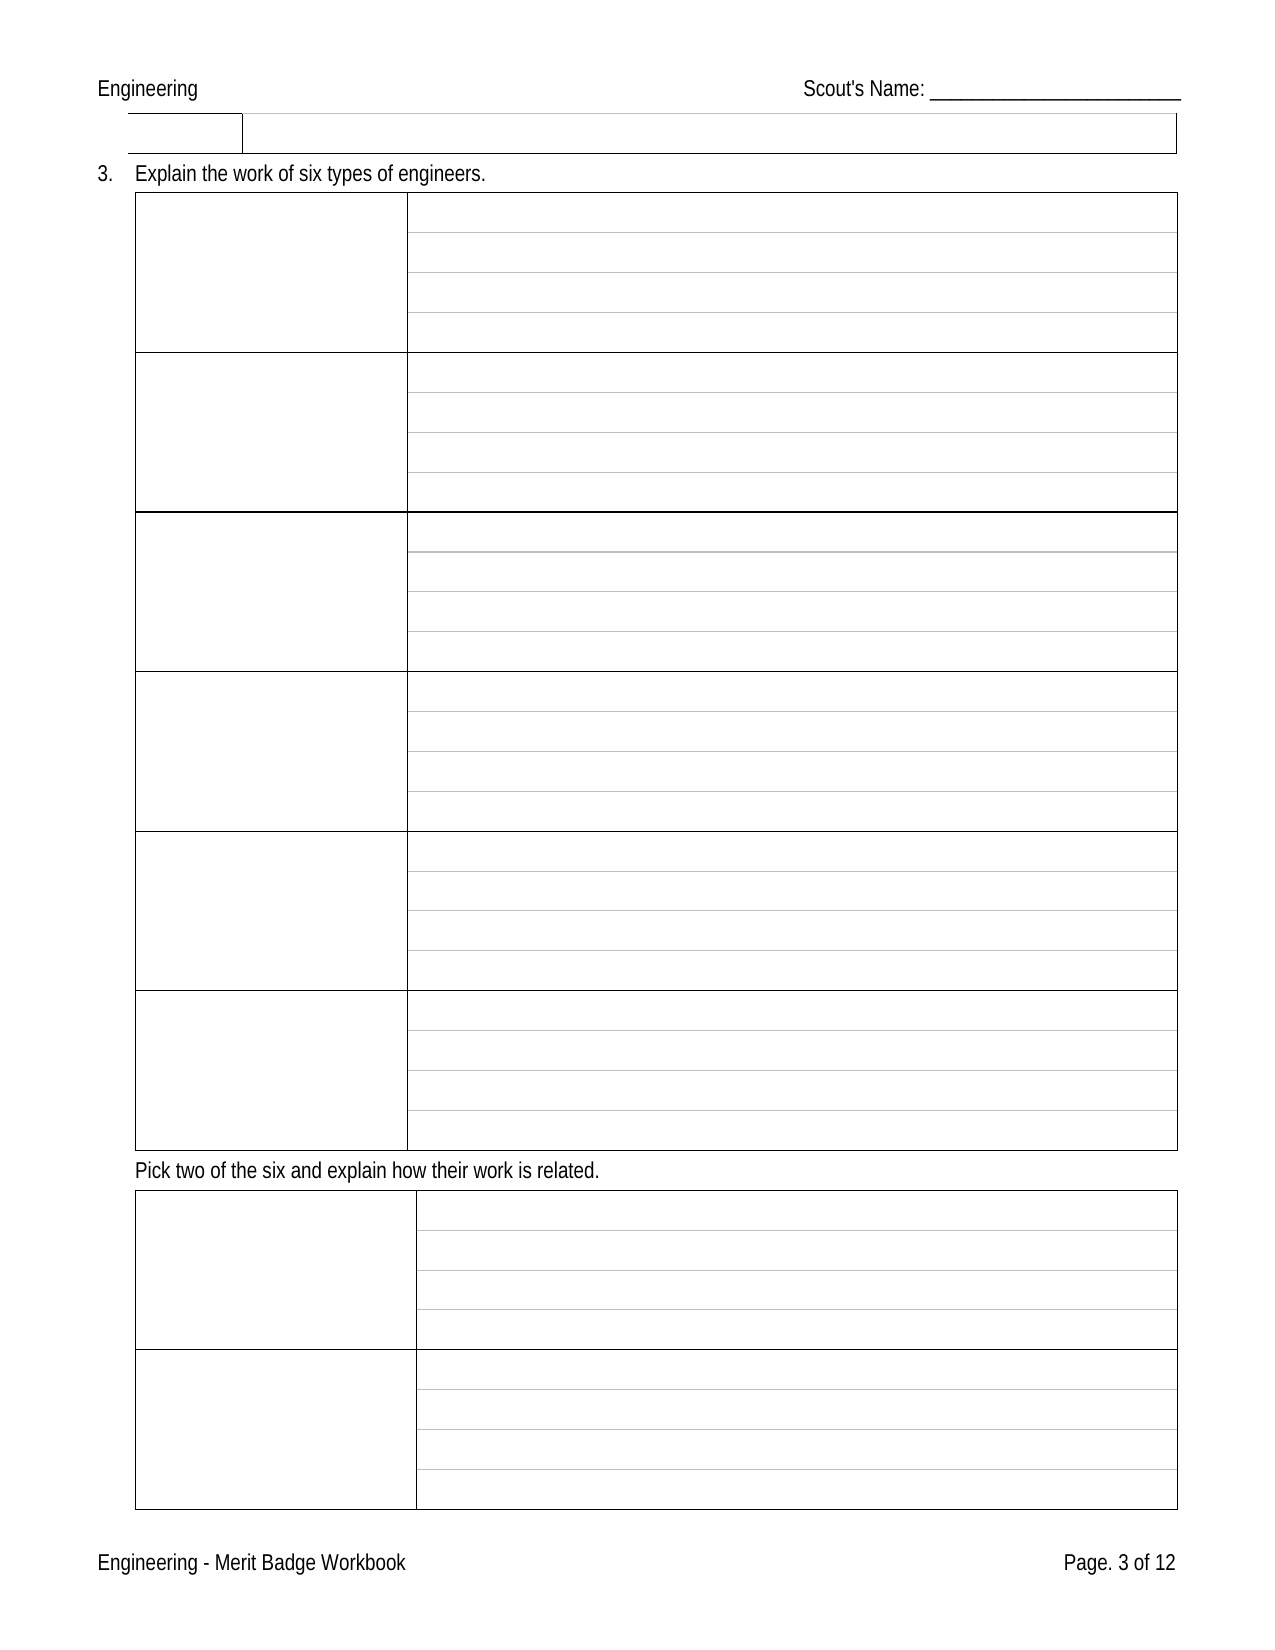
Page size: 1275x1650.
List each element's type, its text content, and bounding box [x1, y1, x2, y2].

table_cell [136, 513, 407, 671]
table_cell [417, 1390, 1177, 1429]
table_header [136, 193, 407, 352]
table_cell [408, 752, 1177, 791]
table_cell [136, 353, 407, 511]
table_cell [417, 1470, 1177, 1509]
table_cell [408, 1031, 1177, 1070]
table_cell [408, 273, 1177, 312]
table_cell [417, 1310, 1177, 1349]
table_header [417, 1191, 1177, 1229]
table_cell [417, 1231, 1177, 1269]
table_cell [136, 832, 407, 990]
table_cell [408, 951, 1177, 990]
table_cell [408, 553, 1177, 591]
table_cell [136, 672, 407, 831]
table_cell [408, 1111, 1177, 1150]
table_cell [408, 592, 1177, 631]
text Pick two of the six and explain how their work is related. [135, 1157, 1177, 1183]
table_cell [417, 1271, 1177, 1309]
table_cell [408, 632, 1177, 671]
table_cell [408, 911, 1177, 950]
table_cell [408, 672, 1177, 711]
table_cell [243, 114, 1176, 152]
table_cell [408, 792, 1177, 831]
table_cell [408, 513, 1177, 551]
table_cell [408, 1071, 1177, 1110]
table_cell [136, 991, 407, 1150]
text 3. Explain the work of six types of engineers. [97, 160, 1177, 186]
table_cell [408, 832, 1177, 871]
table_cell [408, 991, 1177, 1030]
table_cell [408, 233, 1177, 272]
table_cell [408, 872, 1177, 910]
table_cell [408, 393, 1177, 432]
table_cell [408, 712, 1177, 751]
table_cell [408, 473, 1177, 511]
table_header [408, 193, 1177, 232]
table_cell [417, 1350, 1177, 1389]
table_cell [408, 313, 1177, 352]
table_header [136, 1191, 416, 1349]
table_cell [417, 1430, 1177, 1469]
table_cell [136, 1350, 416, 1509]
table_cell [408, 433, 1177, 472]
table_cell [408, 353, 1177, 392]
